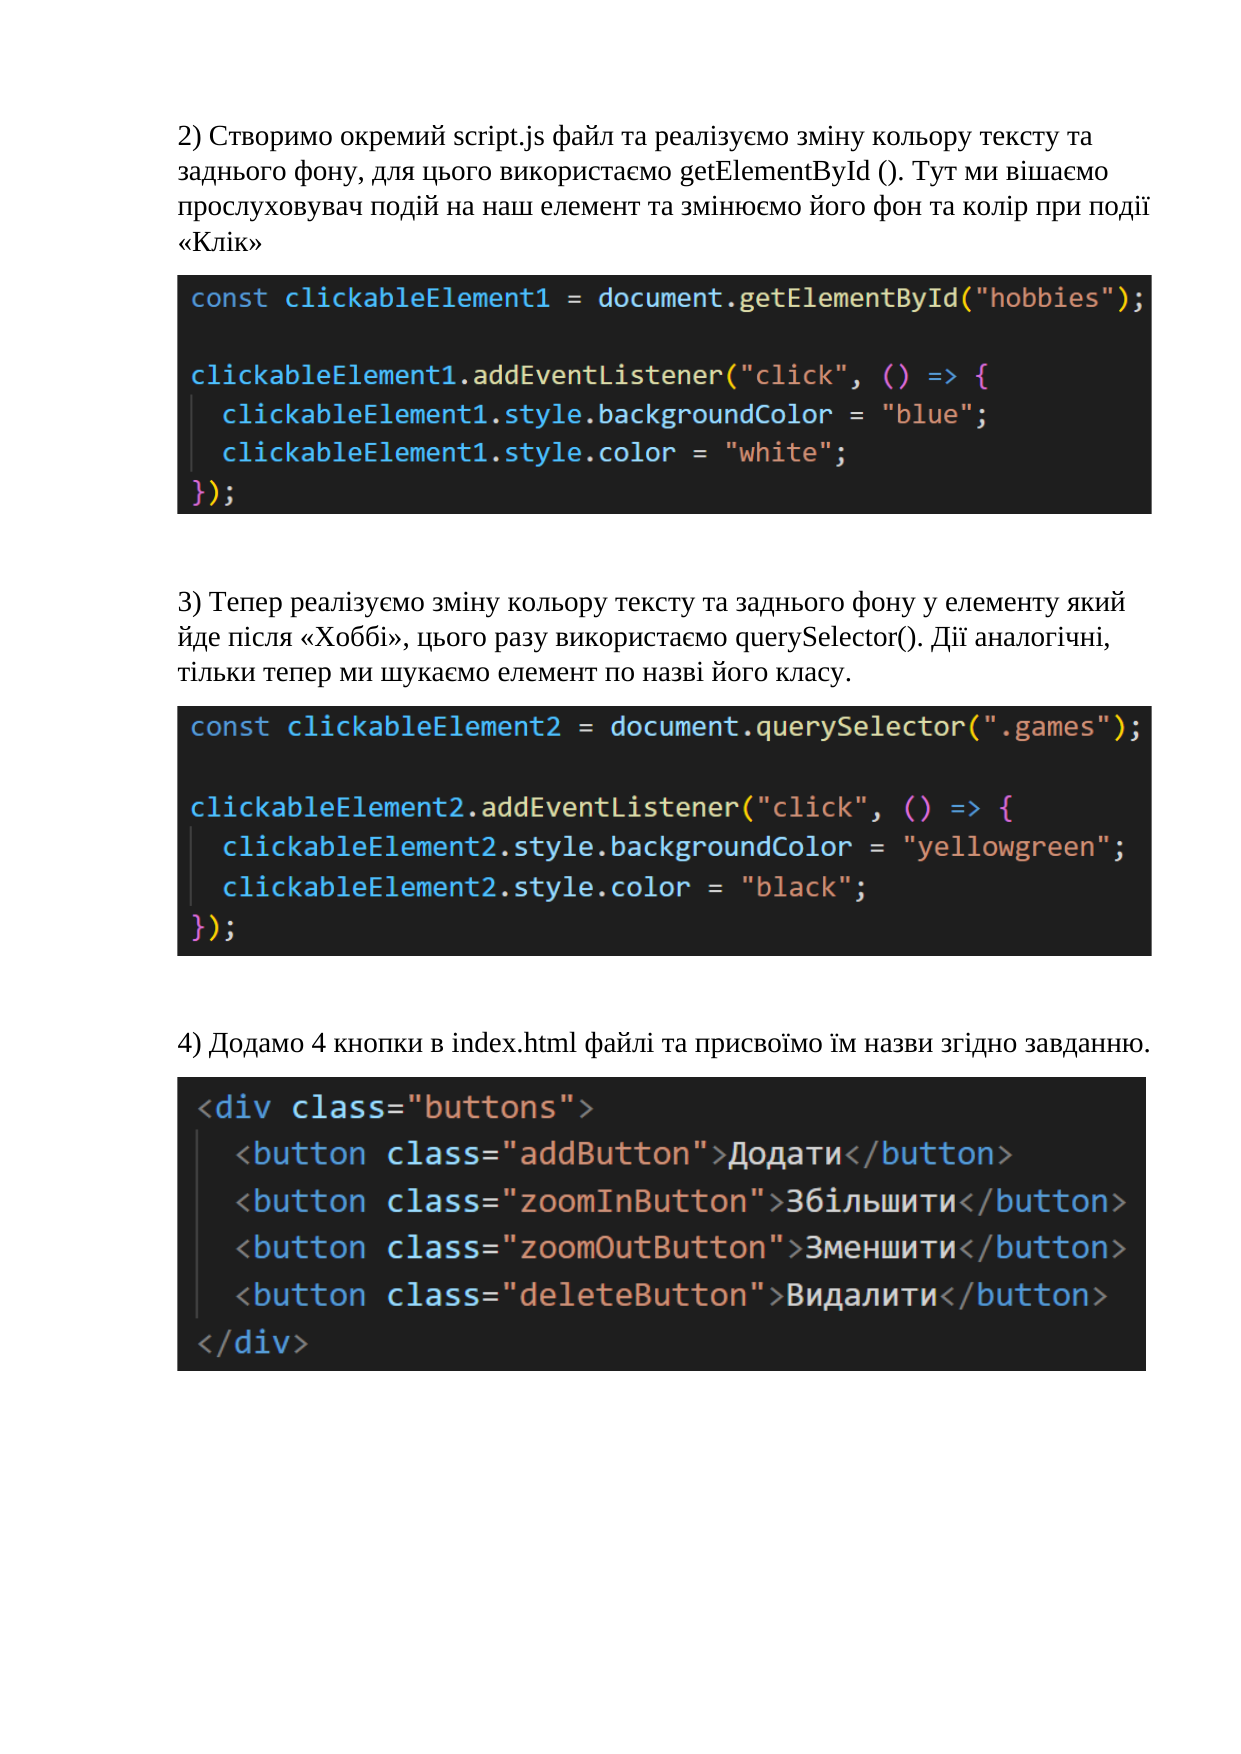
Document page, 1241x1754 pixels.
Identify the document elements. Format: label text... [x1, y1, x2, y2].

picture [177, 706, 1152, 956]
text 3) Тепер реалізуємо зміну кольору тексту та заднього фону у елементу який йде після «Хоббі», цього разу використаємо querySelector(). Дії аналогічні, тільки тепер ми шукаємо елемент по назві його класу. [177, 584, 1152, 688]
text 4) Додамо 4 кнопки в index.html файлі та присвоїмо їм назви згідно завданню. [177, 1025, 1152, 1059]
picture [177, 1077, 1146, 1371]
text 2) Створимо окремий script.js файл та реалізуємо зміну кольору тексту та заднього фону, для цього використаємо getElementById (). Тут ми вішаємо прослуховувач подій на наш елемент та змінюємо його фон та колір при події «Клік» [177, 118, 1152, 257]
picture [177, 275, 1152, 514]
